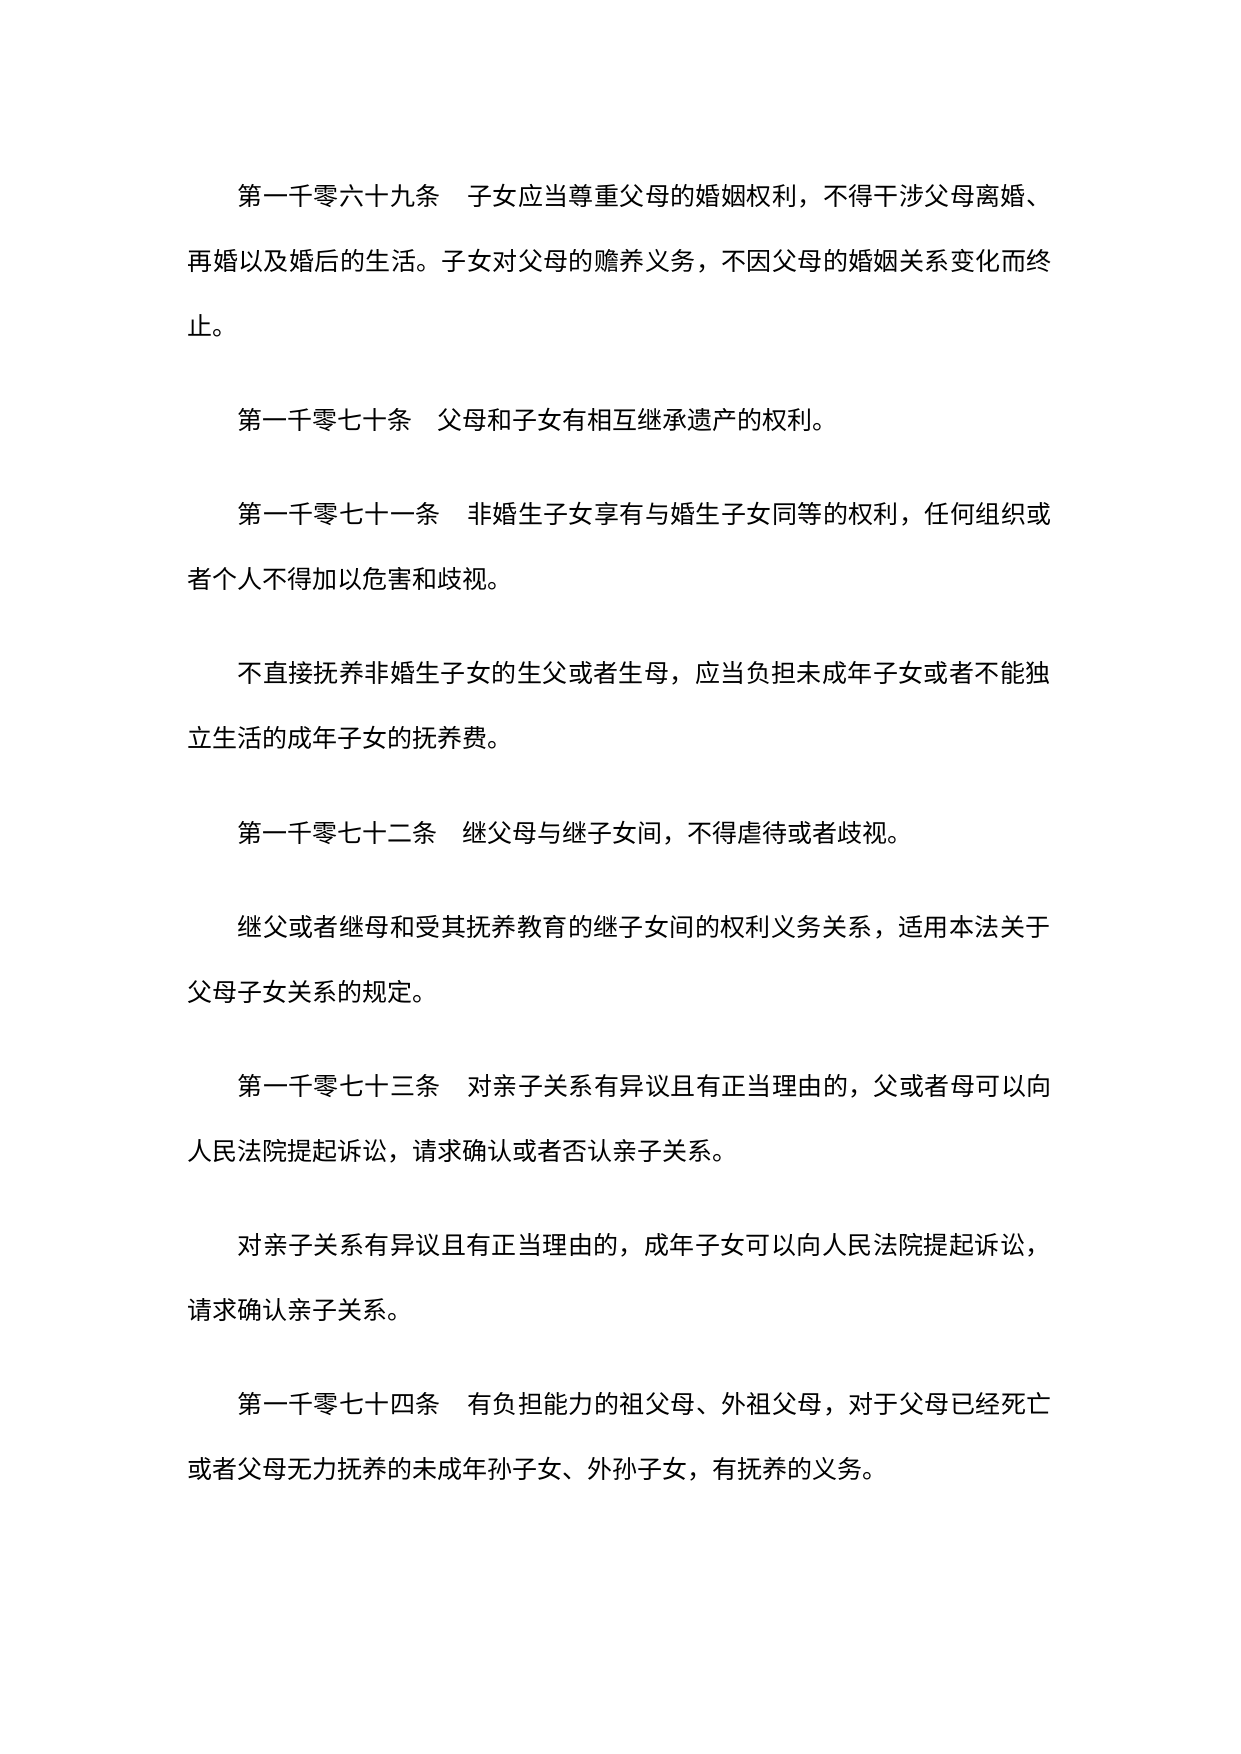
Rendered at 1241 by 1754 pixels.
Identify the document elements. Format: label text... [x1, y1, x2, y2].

text 继父或者继母和受其抚养教育的继子女间的权利义务关系，适用本法关于父母子女关系的规定。 [187, 893, 1053, 1023]
text 第一千零七十三条 对亲子关系有异议且有正当理由的，父或者母可以向人民法院提起诉讼，请求确认或者否认亲子关系。 [187, 1052, 1053, 1182]
text 第一千零七十条 父母和子女有相互继承遗产的权利。 [187, 386, 1053, 451]
text 第一千零七十四条 有负担能力的祖父母、外祖父母，对于父母已经死亡或者父母无力抚养的未成年孙子女、外孙子女，有抚养的义务。 [187, 1370, 1053, 1500]
text 第一千零七十二条 继父母与继子女间，不得虐待或者歧视。 [187, 799, 1053, 864]
text 第一千零六十九条 子女应当尊重父母的婚姻权利，不得干涉父母离婚、再婚以及婚后的生活。子女对父母的赡养义务，不因父母的婚姻关系变化而终止。 [187, 162, 1053, 357]
text 第一千零七十一条 非婚生子女享有与婚生子女同等的权利，任何组织或者个人不得加以危害和歧视。 [187, 480, 1053, 610]
text 不直接抚养非婚生子女的生父或者生母，应当负担未成年子女或者不能独立生活的成年子女的抚养费。 [187, 639, 1053, 769]
text 对亲子关系有异议且有正当理由的，成年子女可以向人民法院提起诉讼，请求确认亲子关系。 [187, 1211, 1053, 1341]
